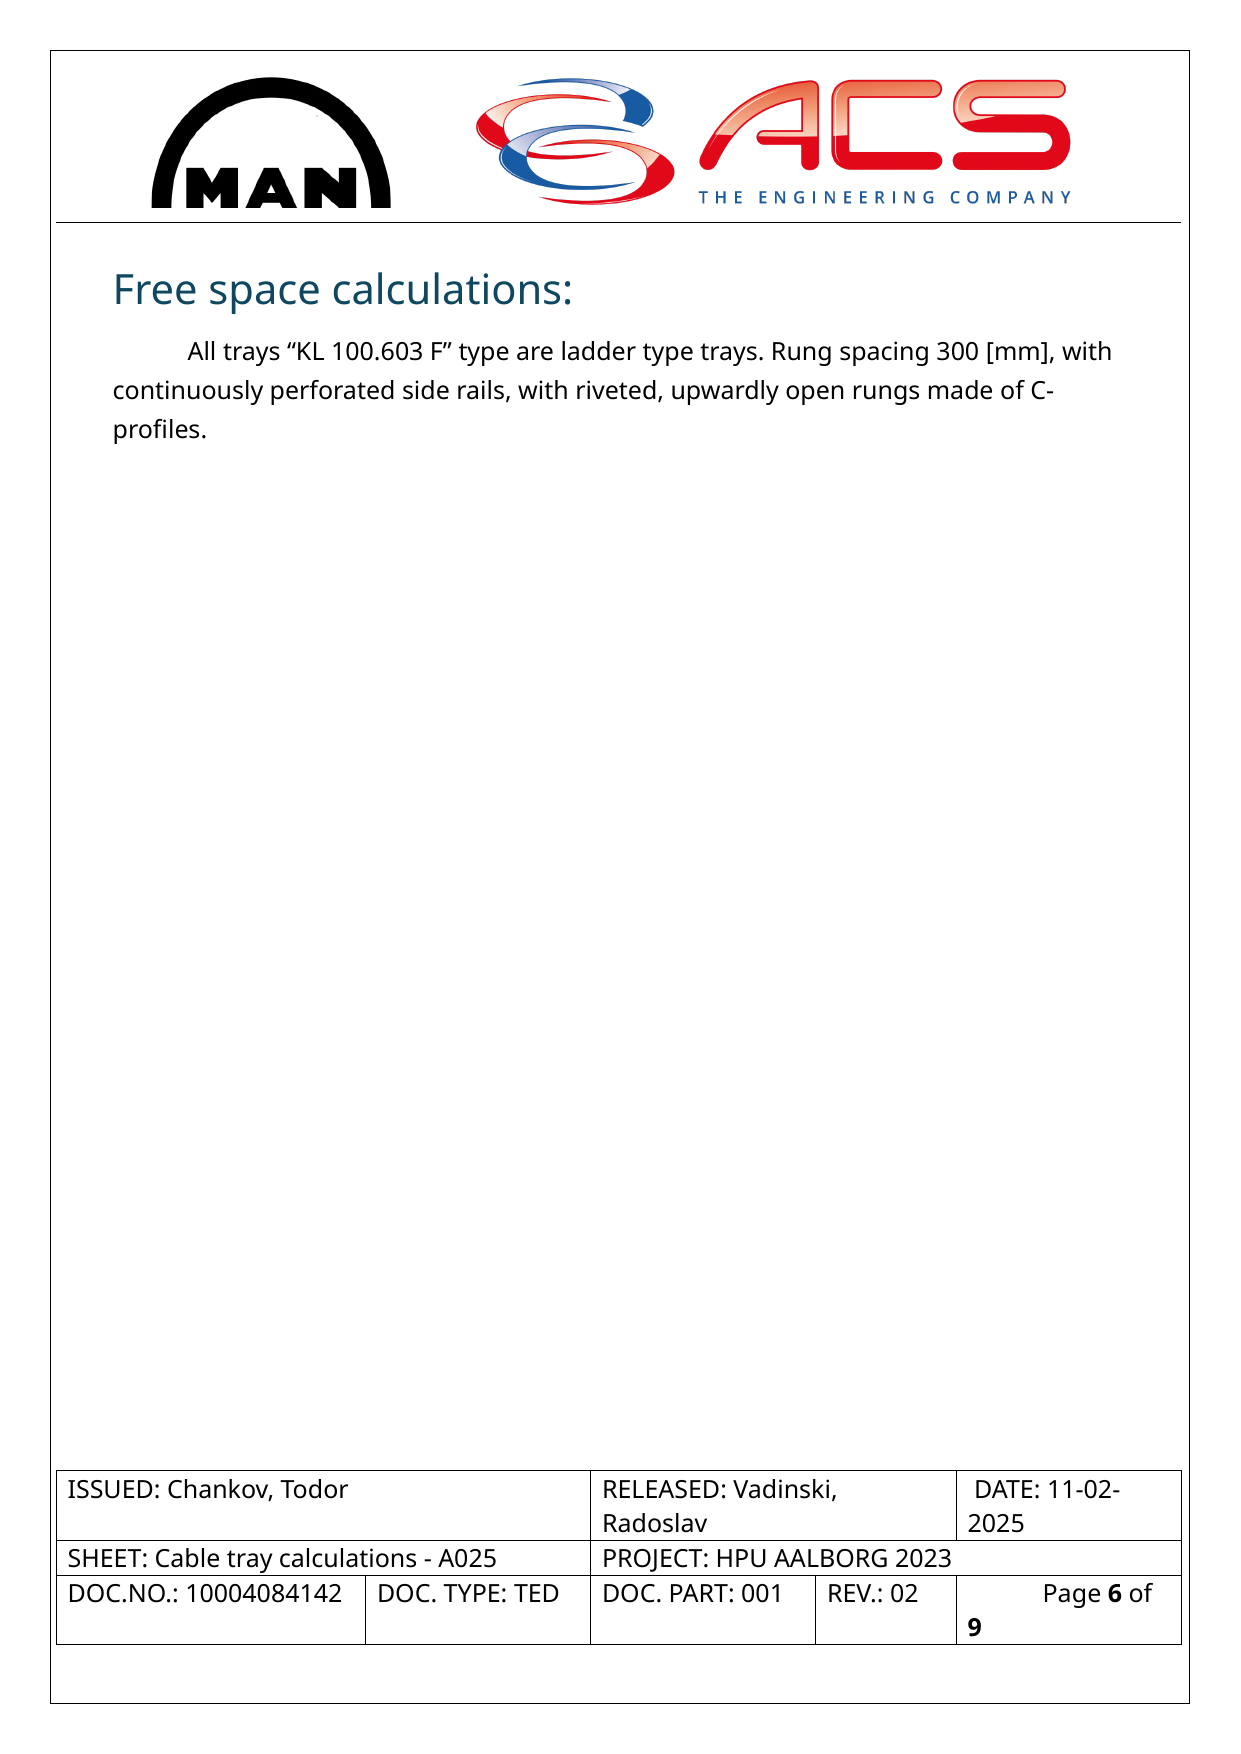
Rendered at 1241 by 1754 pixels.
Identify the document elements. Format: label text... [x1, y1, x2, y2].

picture [475, 75, 1086, 211]
picture [151, 75, 391, 211]
subtitle Free space calculations: [112, 260, 1128, 317]
text All trays “KL 100.603 F” type are ladder type trays. Rung spacing 300 [mm], with continuously perforated side rails, with riveted, upwardly open rungs made of C-profiles. [112, 334, 1128, 446]
